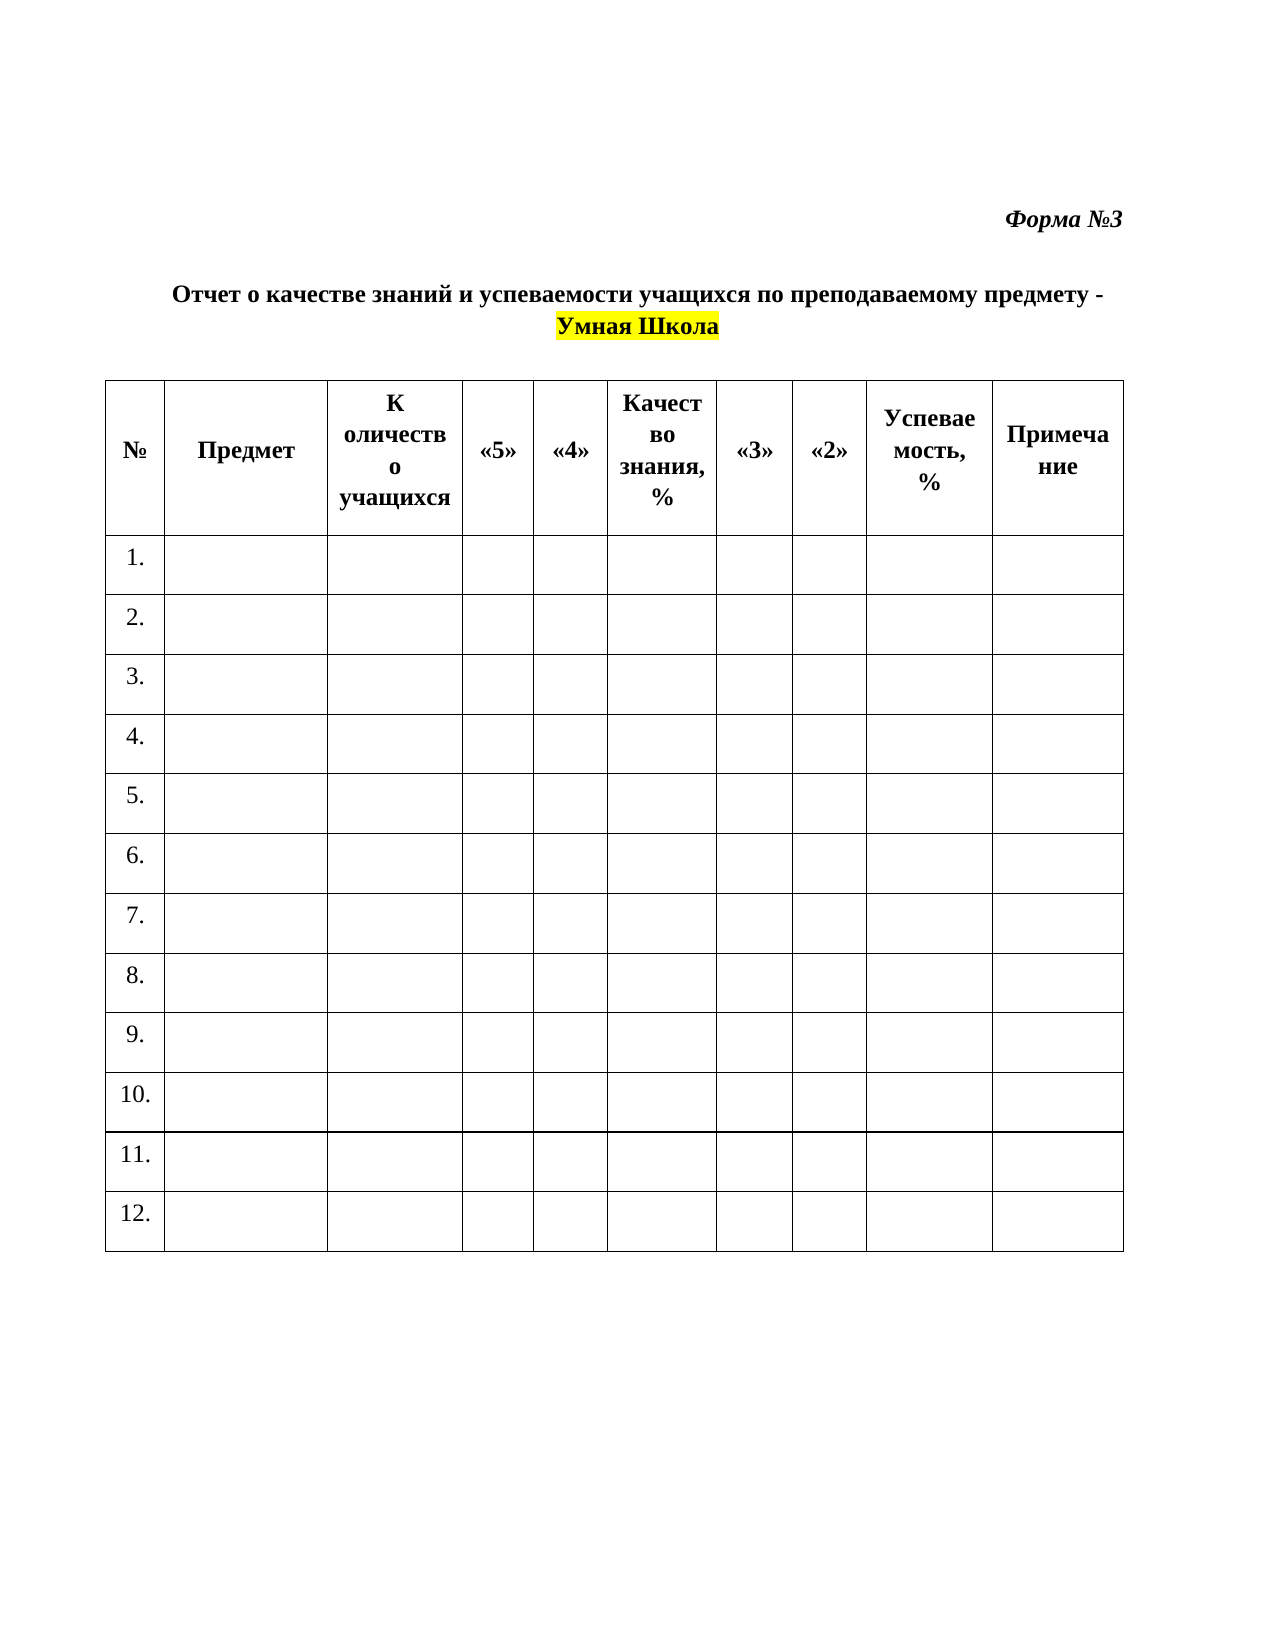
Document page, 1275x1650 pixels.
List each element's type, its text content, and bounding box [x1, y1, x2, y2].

table_cell [717, 1192, 792, 1251]
table_cell [993, 715, 1123, 773]
table_cell [867, 595, 992, 654]
table_cell [463, 1073, 533, 1131]
table_cell [328, 954, 462, 1012]
table_cell [867, 774, 992, 833]
table_cell [165, 774, 327, 833]
table_cell [463, 954, 533, 1012]
table_cell [717, 894, 792, 952]
table_cell [608, 774, 716, 833]
table_cell [717, 1073, 792, 1131]
table_cell [328, 1073, 462, 1131]
table_cell [328, 1133, 462, 1191]
table_header Количество учащихся [328, 381, 462, 534]
table_cell [534, 655, 607, 714]
table_cell [328, 834, 462, 893]
table_cell [608, 1192, 716, 1251]
table_cell [165, 655, 327, 714]
table_cell [717, 954, 792, 1012]
table_cell 7. [106, 894, 164, 952]
table_cell [608, 1073, 716, 1131]
table_cell [165, 1073, 327, 1131]
table_header № [106, 381, 164, 534]
table_cell [463, 774, 533, 833]
table_cell [867, 954, 992, 1012]
text Отчет о качестве знаний и успеваемости учащихся по преподаваемому предмету - Умная Школа [150, 279, 1125, 340]
table_cell [793, 715, 866, 773]
table_cell [534, 1013, 607, 1072]
table_header Предмет [165, 381, 327, 534]
table_cell 3. [106, 655, 164, 714]
table_header «5» [463, 381, 533, 534]
table_cell [534, 595, 607, 654]
table_cell [608, 834, 716, 893]
table_cell [717, 774, 792, 833]
table_cell [165, 894, 327, 952]
table_cell [165, 1133, 327, 1191]
table_cell [463, 536, 533, 594]
table_header «4» [534, 381, 607, 534]
table_cell [717, 1013, 792, 1072]
table_cell [165, 536, 327, 594]
table_cell [993, 655, 1123, 714]
table_cell [793, 1013, 866, 1072]
table_cell [993, 834, 1123, 893]
table_header «2» [793, 381, 866, 534]
table_header Примечание [993, 381, 1123, 534]
table_cell [993, 894, 1123, 952]
table_cell [717, 536, 792, 594]
table_cell [328, 1013, 462, 1072]
table_cell [793, 655, 866, 714]
table_cell [608, 715, 716, 773]
table_cell [534, 536, 607, 594]
table_cell 2. [106, 595, 164, 654]
table_cell [534, 834, 607, 893]
table_cell 1. [106, 536, 164, 594]
table_cell [463, 595, 533, 654]
table_cell 9. [106, 1013, 164, 1072]
table_cell [717, 655, 792, 714]
table_cell [328, 774, 462, 833]
table_cell 5. [106, 774, 164, 833]
table_cell [993, 1013, 1123, 1072]
table_cell 4. [106, 715, 164, 773]
table_header Качество знания, % [608, 381, 716, 534]
table_cell [608, 655, 716, 714]
table_cell [993, 536, 1123, 594]
table_cell [793, 1073, 866, 1131]
table_cell [534, 1192, 607, 1251]
table_cell [463, 1013, 533, 1072]
table_header Успеваемость, % [867, 381, 992, 534]
table_cell [328, 595, 462, 654]
table_cell [165, 715, 327, 773]
table_cell [717, 715, 792, 773]
table_cell [608, 954, 716, 1012]
table_cell [793, 834, 866, 893]
table_cell [165, 834, 327, 893]
table_cell [328, 1192, 462, 1251]
table_cell [993, 954, 1123, 1012]
table_cell [608, 1133, 716, 1191]
table_cell [993, 1133, 1123, 1191]
table_cell [717, 1133, 792, 1191]
table_cell [608, 536, 716, 594]
text Форма №3 [150, 204, 1125, 233]
table_cell [534, 715, 607, 773]
table_cell [867, 894, 992, 952]
table_cell [165, 1013, 327, 1072]
table_cell [534, 774, 607, 833]
table_cell [463, 655, 533, 714]
table_cell [534, 1133, 607, 1191]
table_cell [534, 1073, 607, 1131]
table_cell [867, 715, 992, 773]
table_cell 8. [106, 954, 164, 1012]
table_cell [463, 1192, 533, 1251]
table_cell [534, 954, 607, 1012]
table_cell 11. [106, 1133, 164, 1191]
table_cell [534, 894, 607, 952]
table_cell [463, 1133, 533, 1191]
table_cell 10. [106, 1073, 164, 1131]
table_cell [717, 834, 792, 893]
table_cell [328, 536, 462, 594]
table_cell [793, 1133, 866, 1191]
table_cell [463, 715, 533, 773]
table_cell 12. [106, 1192, 164, 1251]
table_cell [993, 1192, 1123, 1251]
table_cell [867, 1013, 992, 1072]
table_cell [867, 655, 992, 714]
table_header «3» [717, 381, 792, 534]
table_cell [717, 595, 792, 654]
table_cell [993, 1073, 1123, 1131]
table_cell [793, 954, 866, 1012]
table_cell [608, 894, 716, 952]
table_cell [793, 595, 866, 654]
table_cell [328, 894, 462, 952]
table_cell [867, 1133, 992, 1191]
table_cell [867, 834, 992, 893]
table_cell [165, 954, 327, 1012]
table_cell [463, 894, 533, 952]
table_cell 6. [106, 834, 164, 893]
table_cell [463, 834, 533, 893]
table_cell [793, 774, 866, 833]
table_cell [165, 595, 327, 654]
table_cell [328, 655, 462, 714]
table_cell [608, 1013, 716, 1072]
table_cell [165, 1192, 327, 1251]
table_cell [793, 894, 866, 952]
table_cell [993, 774, 1123, 833]
table_cell [867, 1073, 992, 1131]
table_cell [328, 715, 462, 773]
table_cell [793, 1192, 866, 1251]
table_cell [608, 595, 716, 654]
table_cell [867, 536, 992, 594]
table_cell [993, 595, 1123, 654]
table_cell [793, 536, 866, 594]
table_cell [867, 1192, 992, 1251]
